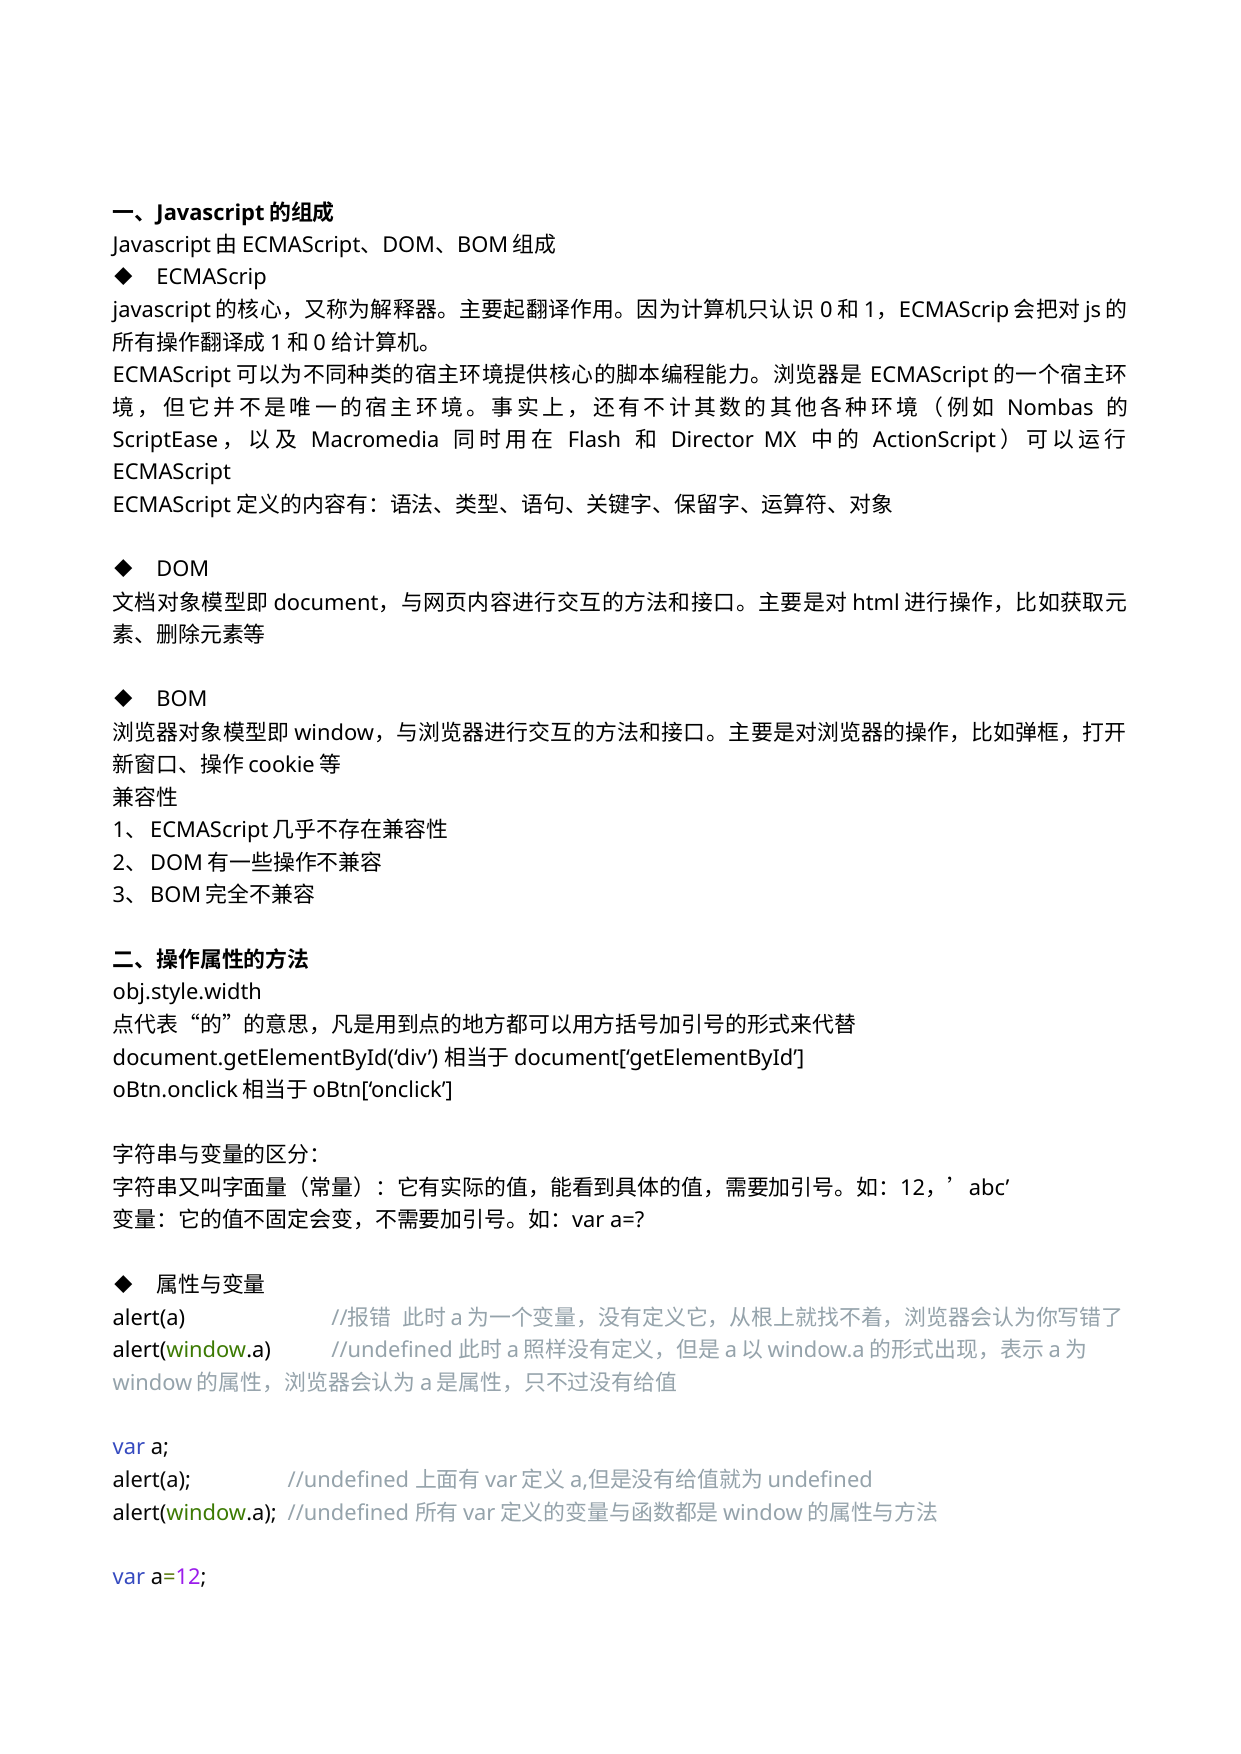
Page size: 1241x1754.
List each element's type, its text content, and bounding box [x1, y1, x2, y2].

list DOM有一些操作不兼容 [112, 844, 1128, 877]
text var a; [112, 1429, 1128, 1462]
text 字符串又叫字面量（常量）：它有实际的值，能看到具体的值，需要加引号。如：12，’abc’ [112, 1169, 1128, 1202]
list 文档对象模型即document，与网页内容进行交互的方法和接口。主要是对html进行操作，比如获取元素、删除元素等 [112, 584, 1128, 649]
list javascript的核心，又称为解释器。主要起翻译作用。因为计算机只认识0和1，ECMAScrip会把对js的所有操作翻译成1和0 给计算机。 [112, 292, 1128, 357]
list ECMAScrip [112, 259, 1128, 292]
list 属性与变量 [112, 1267, 1128, 1299]
text 点代表“的”的意思，凡是用到点的地方都可以用方括号加引号的形式来代替 [112, 1007, 1128, 1039]
text var a=12; [112, 1559, 1128, 1592]
list BOM [112, 682, 1128, 714]
list ECMAScript 定义的内容有：语法、类型、语句、关键字、保留字、运算符、对象 [112, 487, 1128, 519]
list BOM完全不兼容 [112, 877, 1128, 909]
text 兼容性 [112, 779, 1128, 812]
text obj.style.width [112, 974, 1128, 1007]
text alert(a); //undefined 上面有var定义a,但是没有给值就为undefined [767, 1462, 1128, 1494]
text alert(window.a) //undefined 此时a照样没有定义，但是a以window.a的形式出现，表示a为window的属性，浏览器会认为a是属性，只不过没有给值 [112, 1332, 1128, 1397]
title 操作属性的方法 [112, 942, 1128, 974]
text 字符串与变量的区分： [112, 1137, 1128, 1169]
text alert(a) //报错 此时a为一个变量，没有定义它，从根上就找不着，浏览器会认为你写错了 [112, 1299, 1128, 1332]
list 浏览器对象模型即window，与浏览器进行交互的方法和接口。主要是对浏览器的操作，比如弹框，打开新窗口、操作cookie等 [112, 714, 1128, 779]
text oBtn.onclick相当于oBtn[‘onclick’] [112, 1072, 1128, 1104]
text document.getElementById(‘div’) 相当于document[‘getElementById’] [112, 1039, 1128, 1072]
text 变量：它的值不固定会变，不需要加引号。如：var a=? [112, 1202, 1128, 1234]
list ECMAScript可以为不同种类的宿主环境提供核心的脚本编程能力。浏览器是ECMAScript的一个宿主环境，但它并不是唯一的宿主环境。事实上，还有不计其数的其他各种环境（例如 Nombas 的 ScriptEase，以及 Macromedia 同时用在 Flash 和 Director MX 中的 ActionScript）可以运行ECMAScript [112, 357, 1128, 487]
text Javascript由ECMAScript、DOM、BOM组成 [112, 227, 1128, 259]
list ECMAScript几乎不存在兼容性 [112, 812, 1128, 844]
title Javascript的组成 [112, 194, 1128, 227]
text alert(window.a); //undefined 所有var定义的变量与函数都是window的属性与方法 [112, 1494, 1128, 1527]
list DOM [112, 552, 1128, 584]
